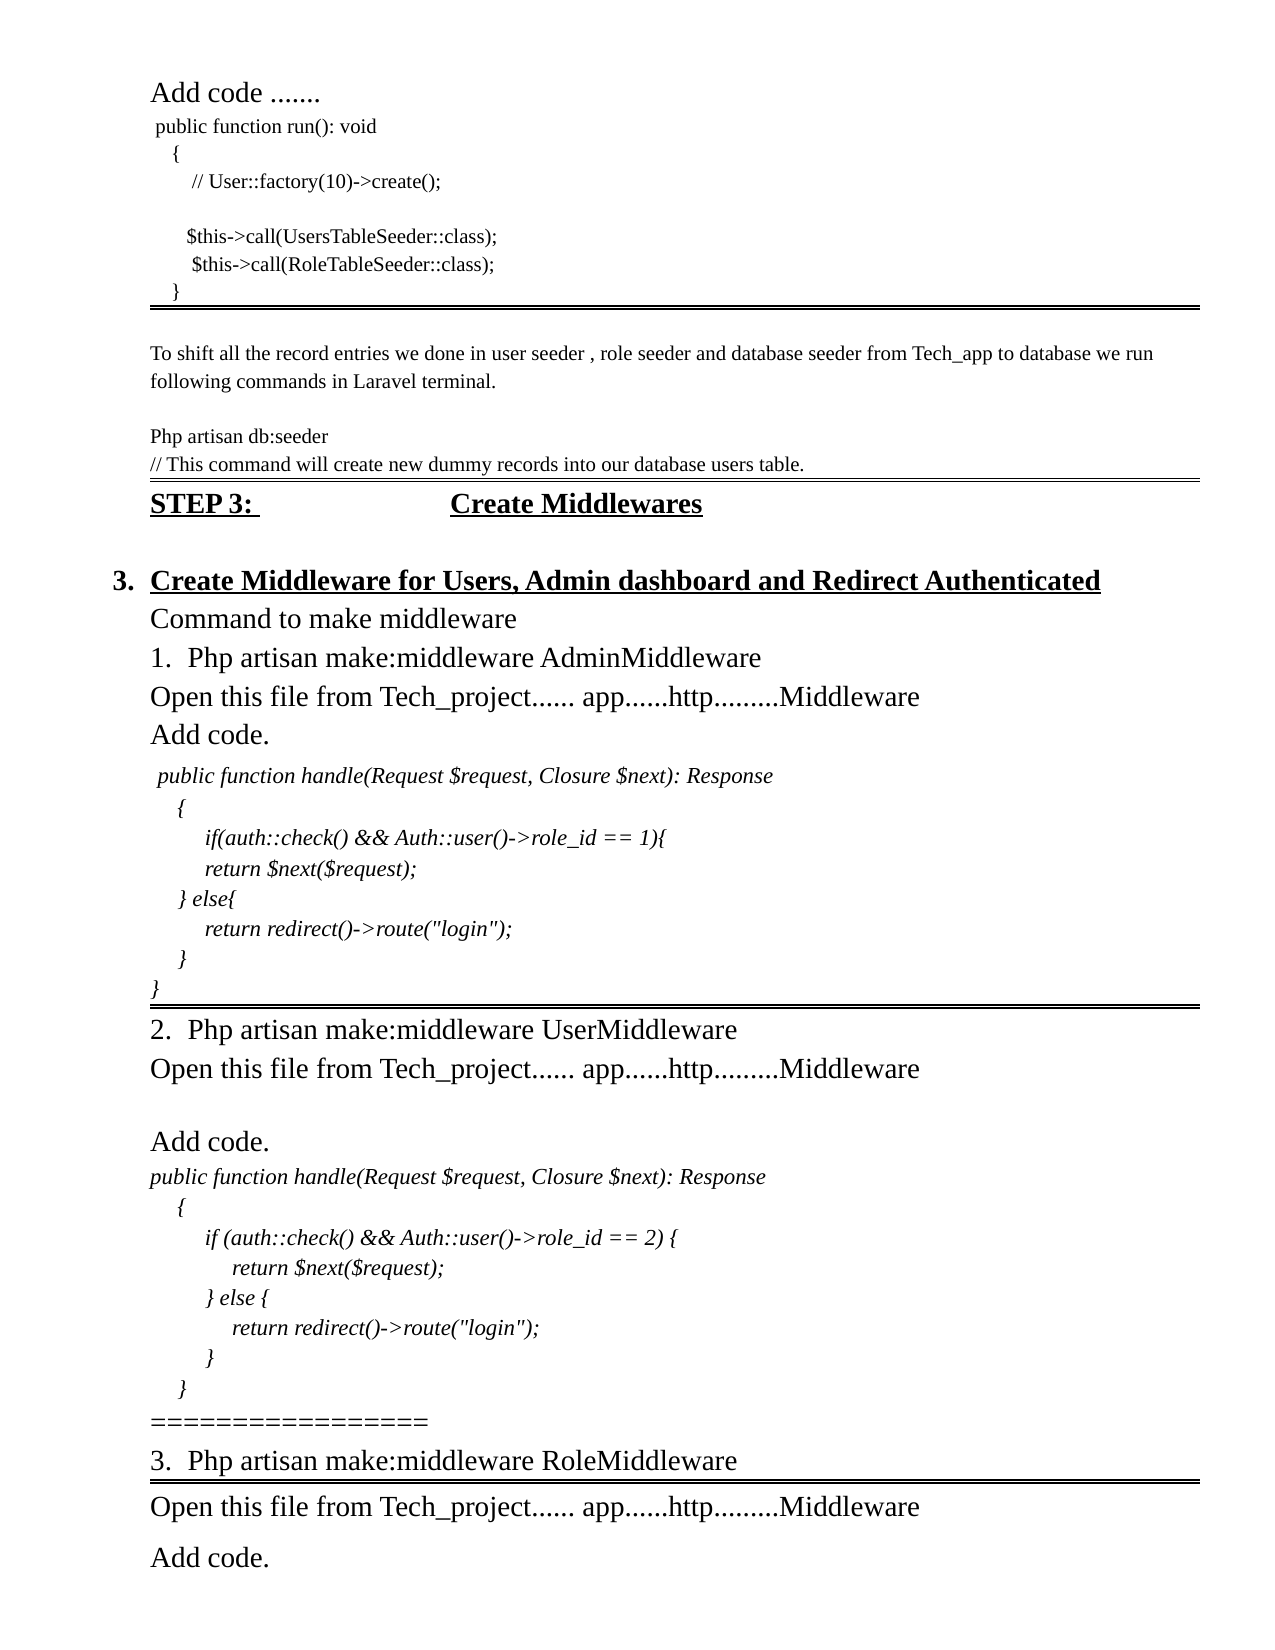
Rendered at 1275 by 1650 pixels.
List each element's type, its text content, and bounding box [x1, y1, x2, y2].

list } [150, 279, 1200, 305]
list if (auth::check() && Auth::user()->role_id == 2) { [150, 1223, 1200, 1250]
list // This command will create new dummy records into our database users table. [150, 452, 1200, 478]
list ================= [150, 1405, 1200, 1438]
list $this->call(UsersTableSeeder::class); [150, 224, 1200, 248]
list } [150, 945, 1200, 972]
list To shift all the record entries we done in user seeder , role seeder and database seeder from Tech_app to database we run following commands in Laravel terminal. [150, 341, 1200, 393]
list return $next($request); [150, 1254, 1200, 1280]
list Open this file from Tech_project...... app......http.........Middleware [150, 1051, 1200, 1084]
list Command to make middleware [150, 602, 1200, 635]
list Open this file from Tech_project...... app......http.........Middleware [150, 1489, 1200, 1522]
list public function run(): void [150, 113, 1200, 138]
list } else { [150, 1284, 1200, 1310]
list { [150, 794, 1200, 821]
list Php artisan make:middleware RoleMiddleware [150, 1443, 1200, 1479]
text Add code. [75, 1540, 1200, 1573]
list return redirect()->route("login"); [150, 1314, 1200, 1341]
list if(auth::check() && Auth::user()->role_id == 1){ [150, 824, 1200, 851]
list Create Middleware for Users, Admin dashboard and Redirect Authenticated [112, 563, 1200, 597]
list } [150, 976, 1200, 1004]
list Open this file from Tech_project...... app......http.........Middleware [150, 679, 1200, 712]
list public function handle(Request $request, Closure $next): Response [150, 756, 1200, 789]
list STEP 3: Create Middlewares [150, 486, 1200, 519]
list } [150, 1374, 1200, 1401]
list { [150, 141, 1200, 165]
list $this->call(RoleTableSeeder::class); [150, 252, 1200, 276]
list } [150, 1344, 1200, 1371]
list } else{ [150, 885, 1200, 911]
list { [150, 1193, 1200, 1220]
list // User::factory(10)->create(); [150, 169, 1200, 193]
list Add code. [150, 717, 1200, 751]
list return $next($request); [150, 855, 1200, 881]
list Php artisan db:seeder [150, 424, 1200, 448]
list Add code ....... [150, 75, 1200, 108]
list Add code. [150, 1124, 1200, 1158]
list Php artisan make:middleware AdminMiddleware [150, 640, 1200, 674]
list return redirect()->route("login"); [150, 915, 1200, 941]
list Php artisan make:middleware UserMiddleware [150, 1012, 1200, 1046]
list public function handle(Request $request, Closure $next): Response [150, 1163, 1200, 1189]
